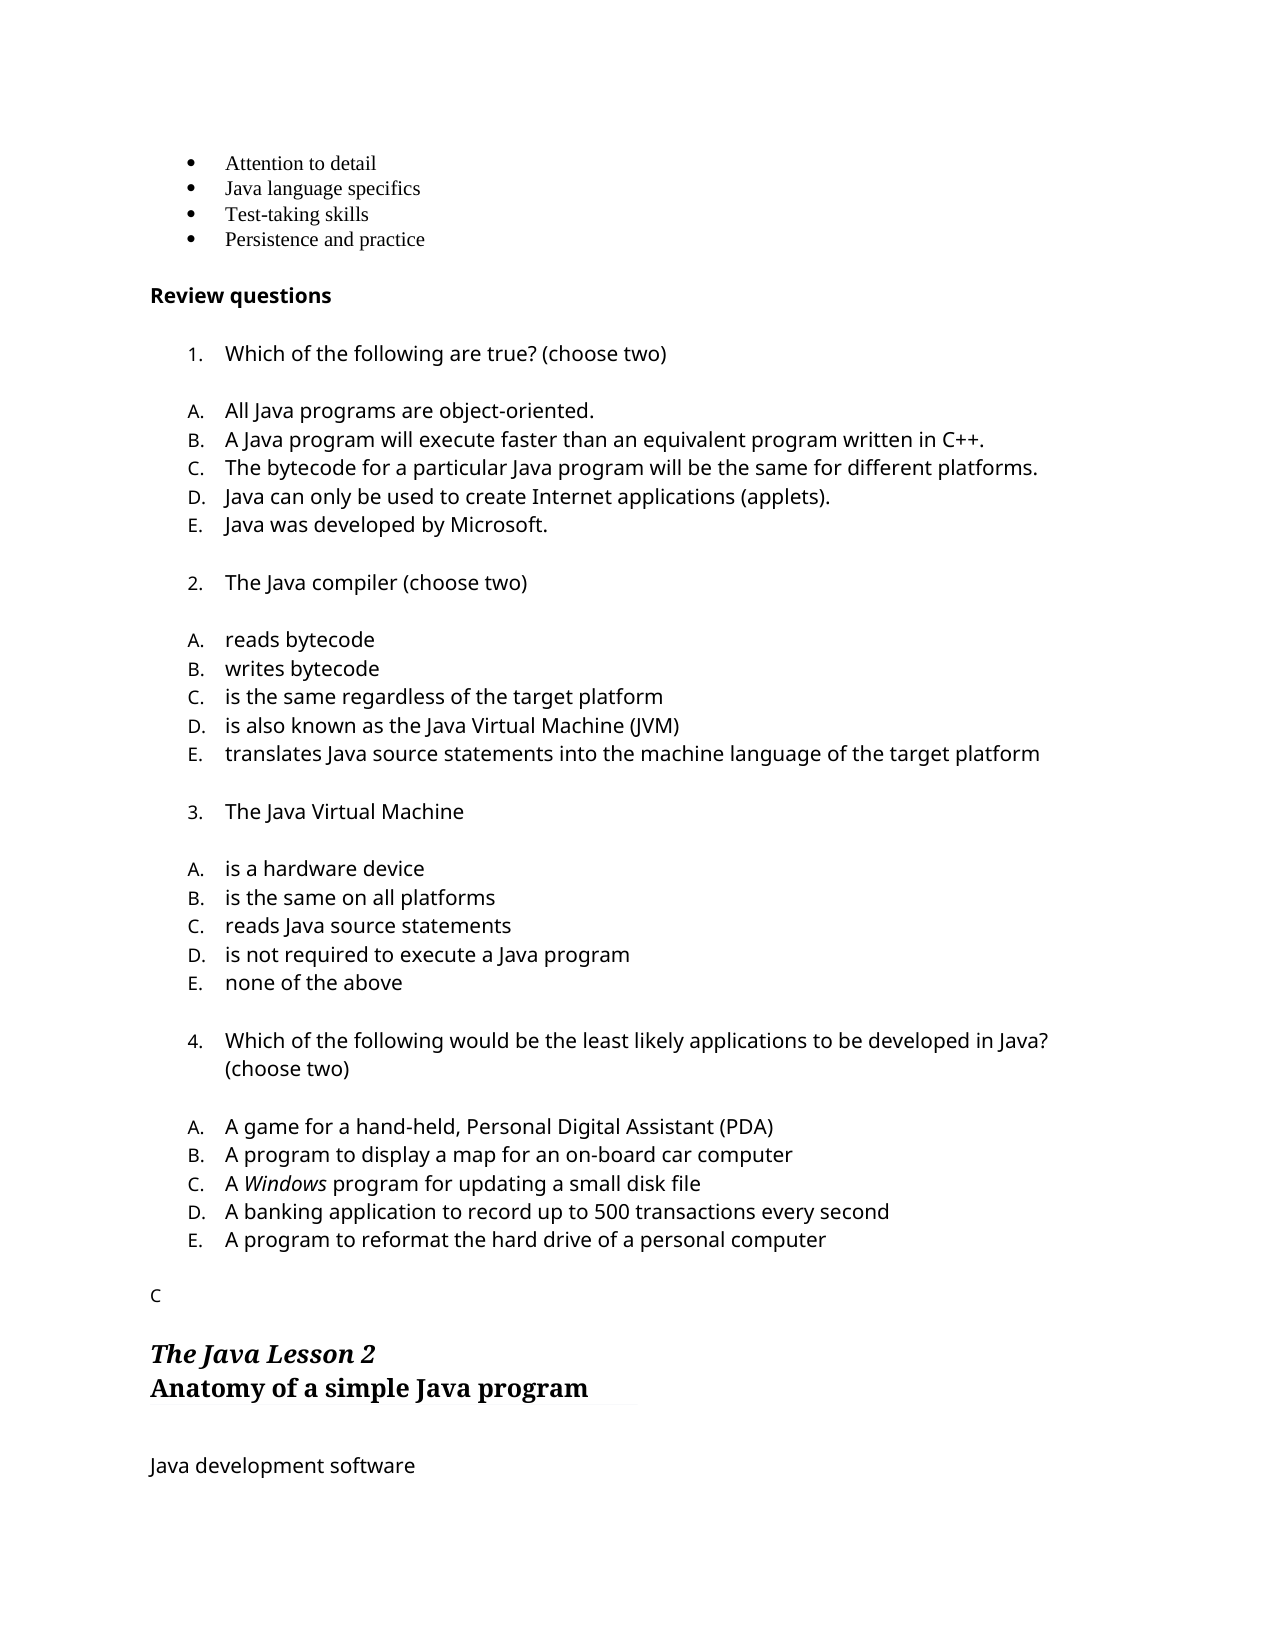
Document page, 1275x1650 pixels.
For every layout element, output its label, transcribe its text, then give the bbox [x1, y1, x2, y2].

list is the same regardless of the target platform [187, 682, 1125, 711]
list The bytecode for a particular Java program will be the same for different platforms. [187, 453, 1125, 482]
text Java development software [150, 1451, 1125, 1480]
list The Java Virtual Machine [187, 797, 1125, 825]
list A Java program will execute faster than an equivalent program written in C++. [187, 425, 1125, 453]
list Attention to detail [187, 150, 1125, 176]
list is also known as the Java Virtual Machine (JVM) [187, 711, 1125, 739]
list The Java compiler (choose two) [187, 568, 1125, 596]
list none of the above [187, 968, 1125, 997]
list writes bytecode [187, 654, 1125, 682]
list Java can only be used to create Internet applications (applets). [187, 482, 1125, 510]
list All Java programs are object-oriented. [187, 396, 1125, 425]
text Anatomy of a simple Java program [150, 1371, 1125, 1404]
list Which of the following are true? (choose two) [187, 339, 1125, 367]
text C [150, 1283, 1125, 1307]
list A program to reformat the hard drive of a personal computer [187, 1226, 1125, 1254]
list is a hardware device [187, 854, 1125, 883]
list Java was developed by Microsoft. [187, 510, 1125, 539]
list A banking application to record up to 500 transactions every second [187, 1197, 1125, 1226]
list is the same on all platforms [187, 883, 1125, 911]
list Test-taking skills [187, 201, 1125, 227]
list reads Java source statements [187, 911, 1125, 940]
list Java language specifics [187, 176, 1125, 201]
list reads bytecode [187, 625, 1125, 654]
list Persistence and practice [187, 227, 1125, 252]
text The Java Lesson 2 [150, 1336, 1125, 1371]
list translates Java source statements into the machine language of the target platform [187, 739, 1125, 768]
list A Windows program for updating a small disk file [187, 1169, 1125, 1197]
text Review questions [150, 281, 1125, 310]
list Which of the following would be the least likely applications to be developed in Java? (choose two) [187, 1026, 1125, 1083]
list A program to display a map for an on-board car computer [187, 1140, 1125, 1169]
list is not required to execute a Java program [187, 940, 1125, 968]
list A game for a hand-held, Personal Digital Assistant (PDA) [187, 1112, 1125, 1140]
